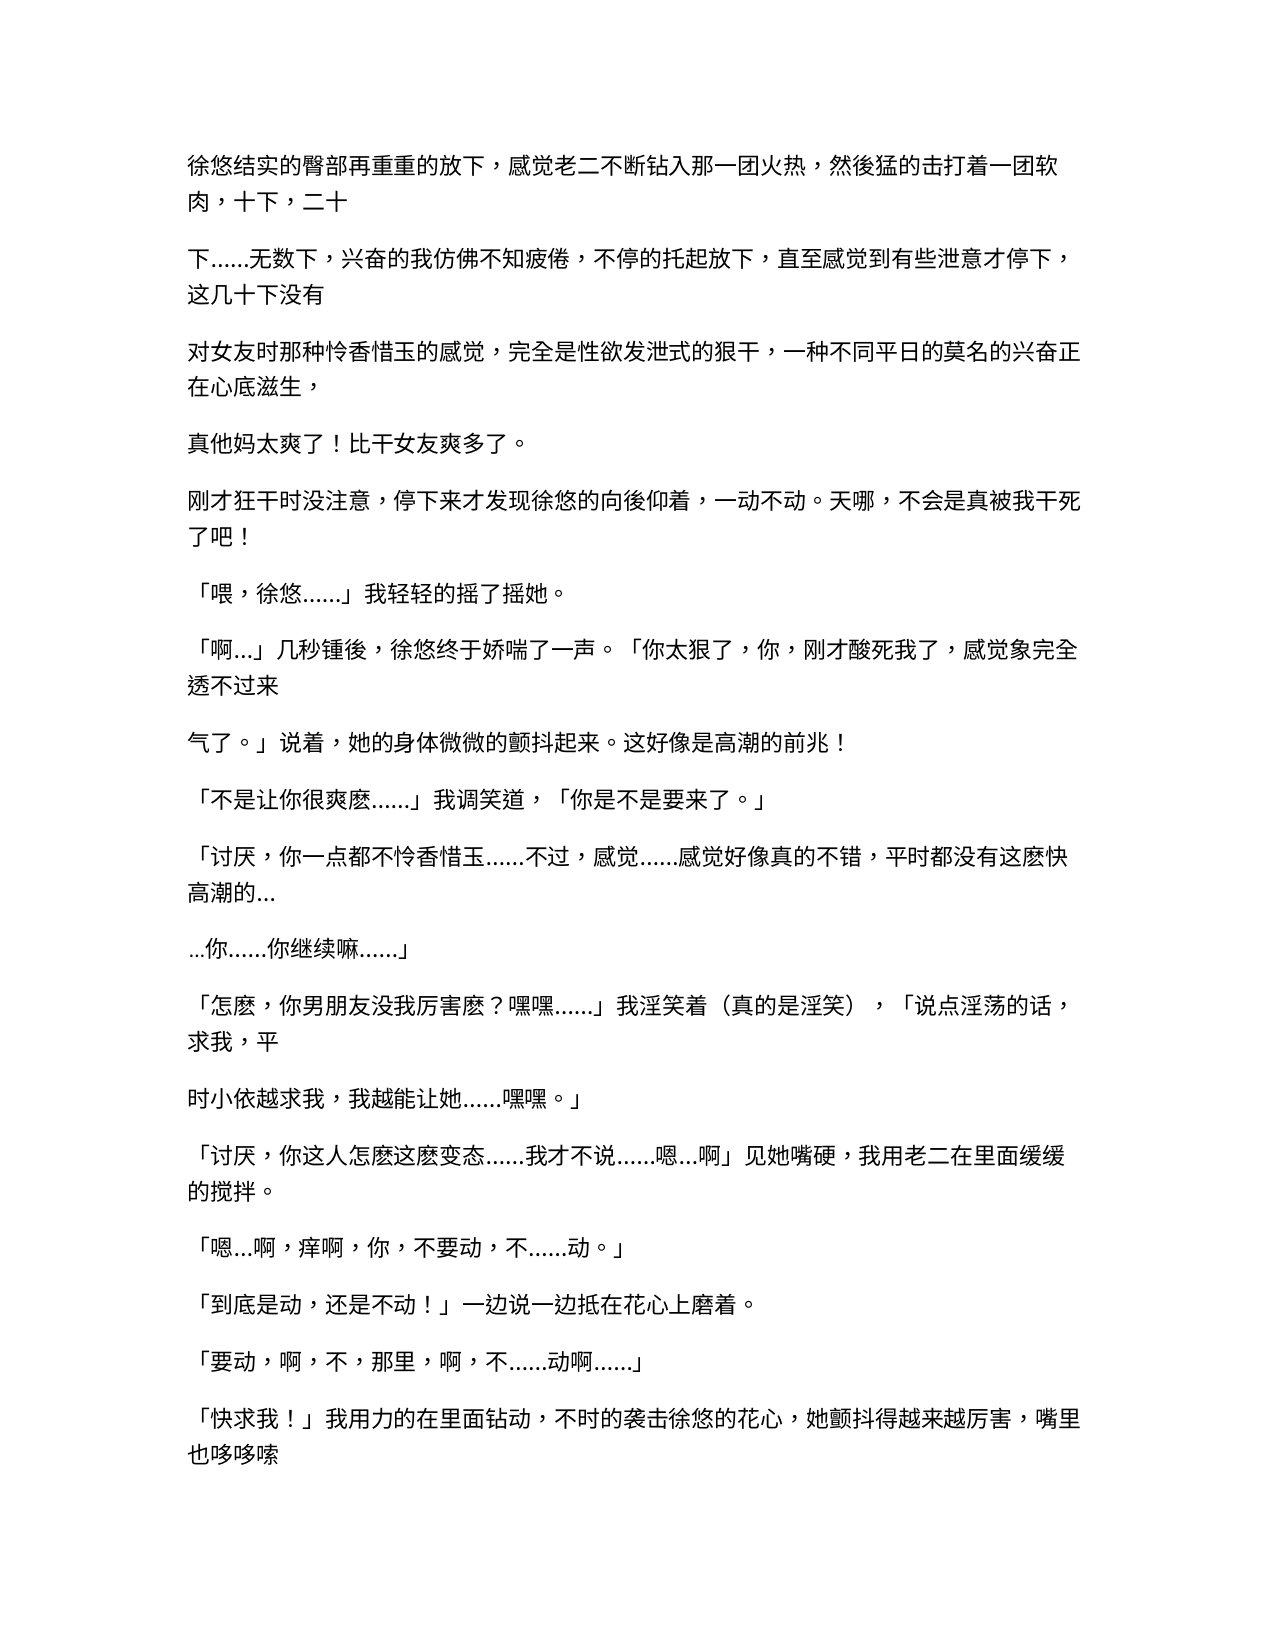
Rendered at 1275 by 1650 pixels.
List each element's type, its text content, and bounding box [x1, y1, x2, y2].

text …你……你继续嘛……」 [187, 933, 1087, 964]
text 「喂，徐悠……」我轻轻的摇了摇她。 [187, 578, 1087, 609]
text 「到底是动，还是不动！」一边说一边抵在花心上磨着。 [187, 1289, 1087, 1320]
text 「要动，啊，不，那里，啊，不……动啊……」 [187, 1346, 1087, 1377]
text 「嗯…啊，痒啊，你，不要动，不……动。」 [187, 1232, 1087, 1263]
text 刚才狂干时没注意，停下来才发现徐悠的向後仰着，一动不动。天哪，不会是真被我干死了吧！ [187, 485, 1087, 552]
text 时小依越求我，我越能让她……嘿嘿。」 [187, 1083, 1087, 1114]
text 气了。」说着，她的身体微微的颤抖起来。这好像是高潮的前兆！ [187, 727, 1087, 758]
text 真他妈太爽了！比干女友爽多了。 [187, 428, 1087, 459]
text 「快求我！」我用力的在里面钻动，不时的袭击徐悠的花心，她颤抖得越来越厉害，嘴里也哆哆嗦 [187, 1403, 1087, 1470]
text 「讨厌，你一点都不怜香惜玉……不过，感觉……感觉好像真的不错，平时都没有这麽快高潮的… [187, 841, 1087, 908]
text 对女友时那种怜香惜玉的感觉，完全是性欲发泄式的狠干，一种不同平日的莫名的兴奋正在心底滋生， [187, 335, 1087, 403]
text 「讨厌，你这人怎麽这麽变态……我才不说……嗯…啊」见她嘴硬，我用老二在里面缓缓的搅拌。 [187, 1139, 1087, 1207]
text 徐悠结实的臀部再重重的放下，感觉老二不断钻入那一团火热，然後猛的击打着一团软肉，十下，二十 [187, 150, 1087, 217]
text 「怎麽，你男朋友没我厉害麽？嘿嘿……」我淫笑着（真的是淫笑），「说点淫荡的话，求我，平 [187, 990, 1087, 1057]
text 「啊…」几秒锺後，徐悠终于娇喘了一声。「你太狠了，你，刚才酸死我了，感觉象完全透不过来 [187, 634, 1087, 702]
text 下……无数下，兴奋的我仿佛不知疲倦，不停的托起放下，直至感觉到有些泄意才停下，这几十下没有 [187, 243, 1087, 310]
text 「不是让你很爽麽……」我调笑道，「你是不是要来了。」 [187, 784, 1087, 815]
